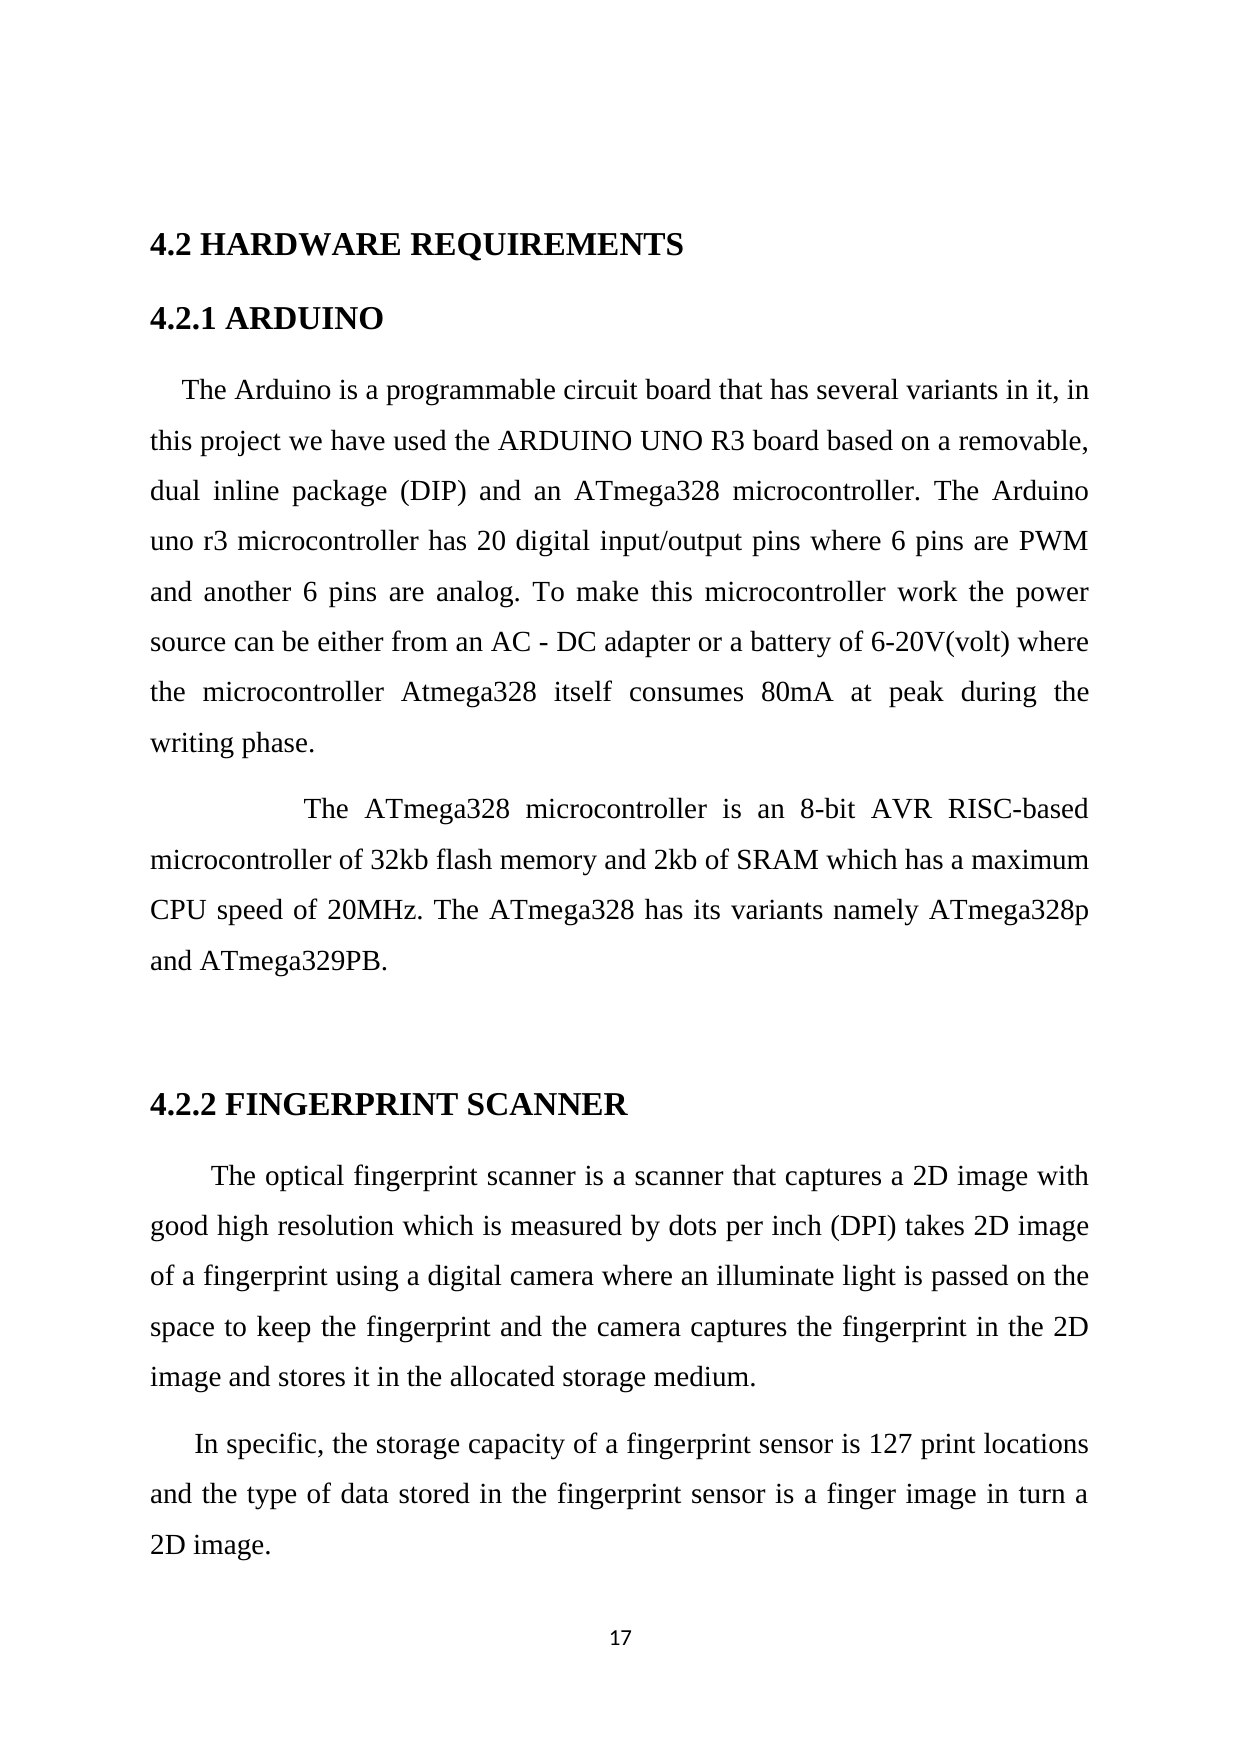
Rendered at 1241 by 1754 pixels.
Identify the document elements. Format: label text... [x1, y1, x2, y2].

text In specific, the storage capacity of a fingerprint sensor is 127 print locations and the type of data stored in the fingerprint sensor is a finger image in turn a 2D image. [150, 1426, 1090, 1560]
text The Arduino is a programmable circuit board that has several variants in it, in this project we have used the ARDUINO UNO R3 board based on a removable, dual inline package (DIP) and an ATmega328 microcontroller. The Arduino uno r3 microcontroller has 20 digital input/output pins where 6 pins are PWM and another 6 pins are analog. To make this microcontroller work the power source can be either from an AC - DC adapter or a battery of 6-20V(volt) where the microcontroller Atmega328 itself consumes 80mA at peak during the writing phase. [150, 372, 1090, 758]
text 4.2.2 FINGERPRINT SCANNER [150, 1084, 1090, 1122]
text The optical fingerprint scanner is a scanner that captures a 2D image with good high resolution which is measured by dots per inch (DPI) takes 2D image of a fingerprint using a digital camera where an illuminate light is passed on the space to keep the fingerprint and the camera captures the fingerprint in the 2D image and stores it in the allocated storage medium. [150, 1158, 1090, 1393]
text The ATmega328 microcontroller is an 8-bit AVR RISC-based microcontroller of 32kb flash memory and 2kb of SRAM which has a maximum CPU speed of 20MHz. The ATmega328 has its variants namely ATmega328p and ATmega329PB. [150, 792, 1090, 976]
text 4.2 HARDWARE REQUIREMENTS [150, 224, 1090, 262]
text 4.2.1 ARDUINO [150, 298, 1090, 337]
